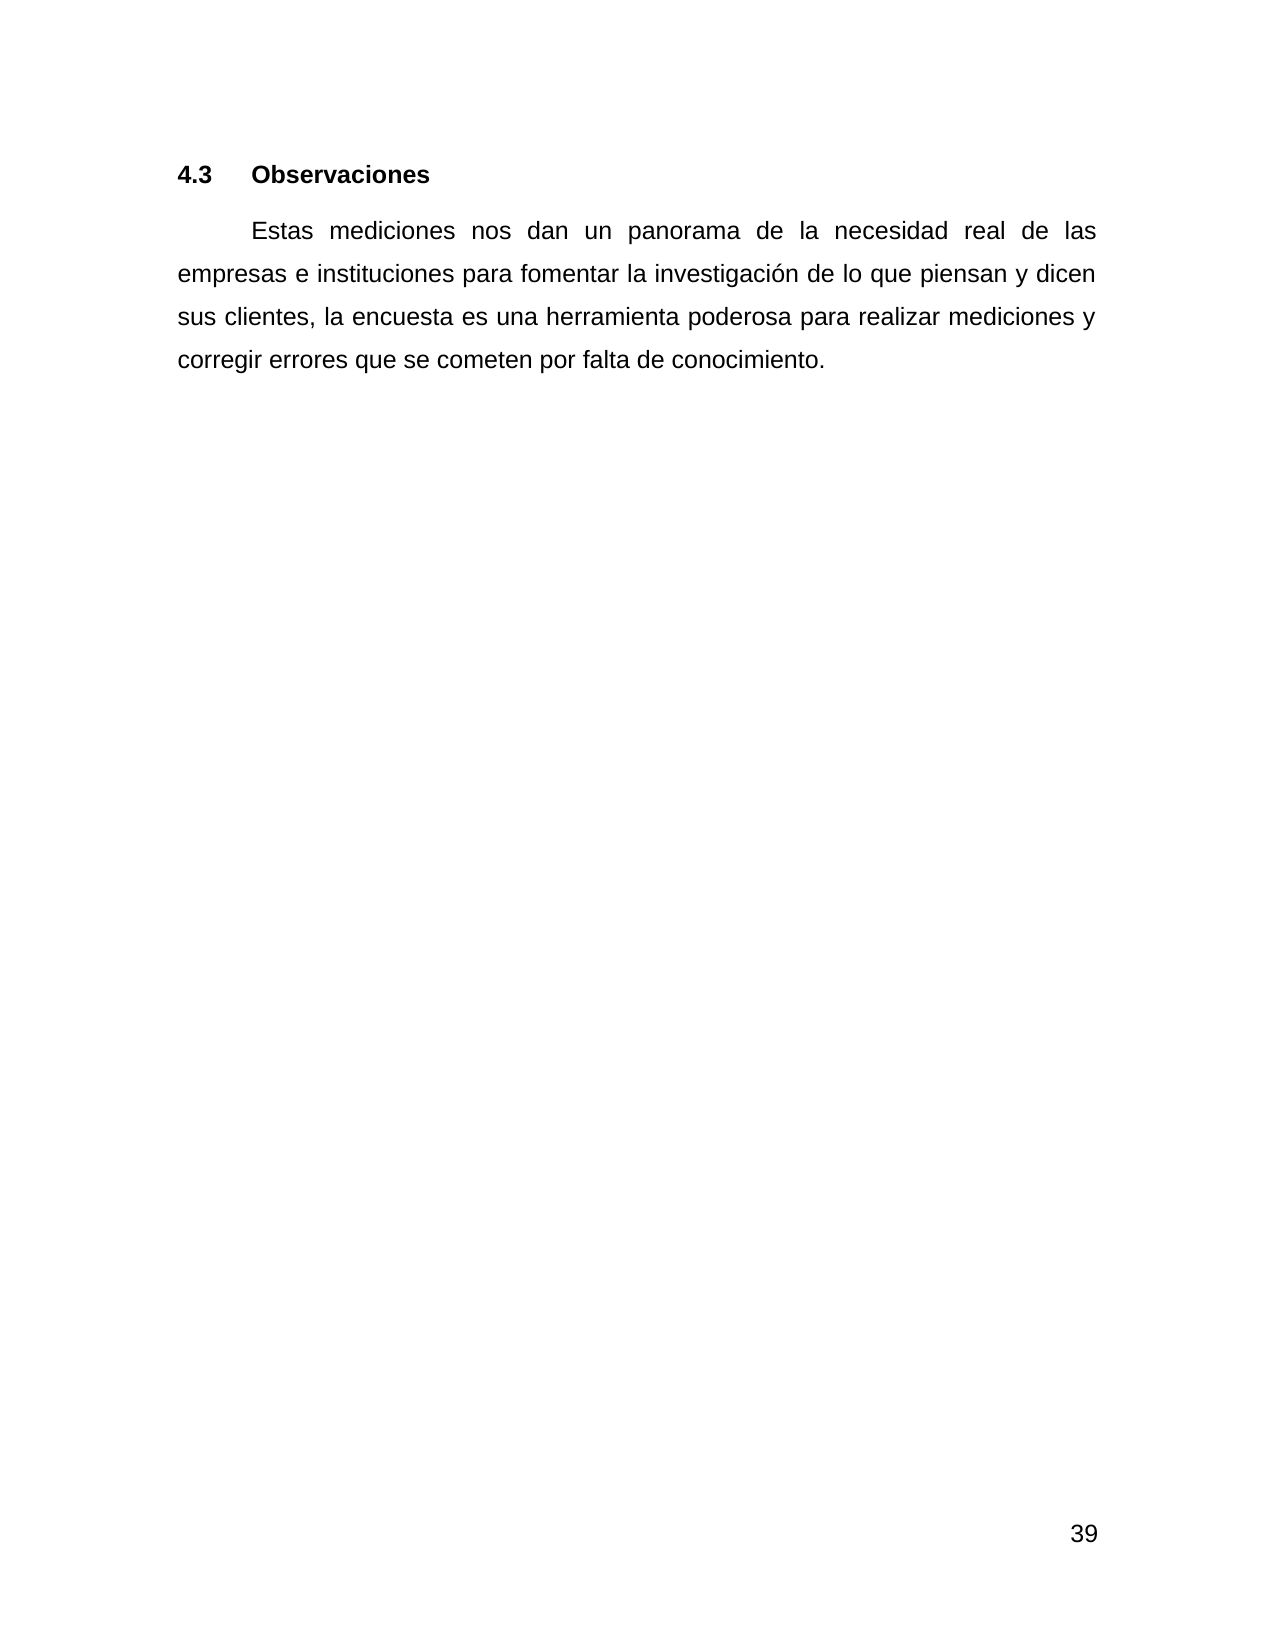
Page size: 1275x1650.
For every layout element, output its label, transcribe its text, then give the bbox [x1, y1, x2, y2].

subtitle 4.3 Observaciones [177, 160, 1098, 189]
text Estas mediciones nos dan un panorama de la necesidad real de las empresas e instituciones para fomentar la investigación de lo que piensan y dicen sus clientes, la encuesta es una herramienta poderosa para realizar mediciones y corregir errores que se cometen por falta de conocimiento. [177, 216, 1098, 374]
